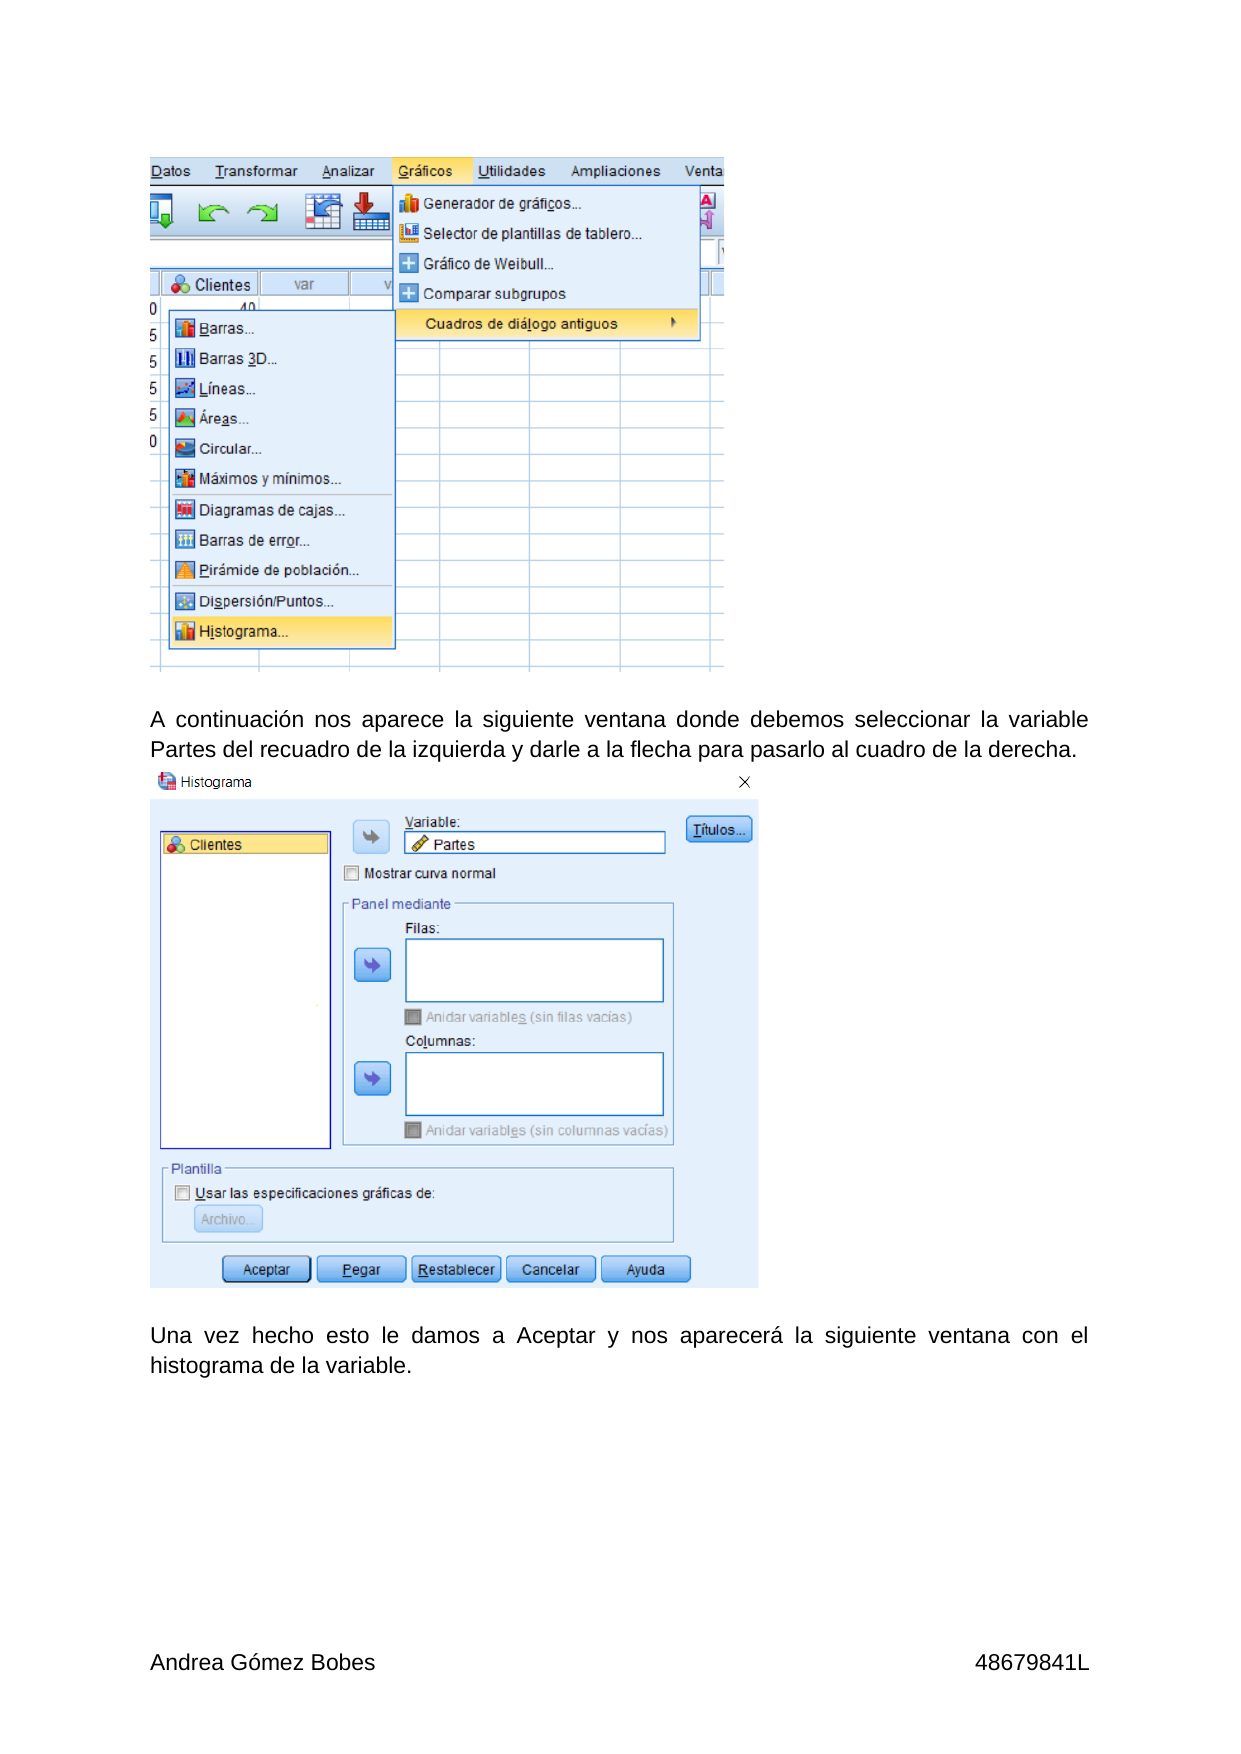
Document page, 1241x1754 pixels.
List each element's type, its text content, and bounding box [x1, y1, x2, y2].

picture [150, 766, 759, 1288]
text Una vez hecho esto le damos a Aceptar y nos aparecerá la siguiente ventana con el histograma de la variable. [150, 1322, 1090, 1378]
picture [150, 150, 725, 672]
text A continuación nos aparece la siguiente ventana donde debemos seleccionar la variable Partes del recuadro de la izquierda y darle a la flecha para pasarlo al cuadro de la derecha. [150, 706, 1090, 762]
